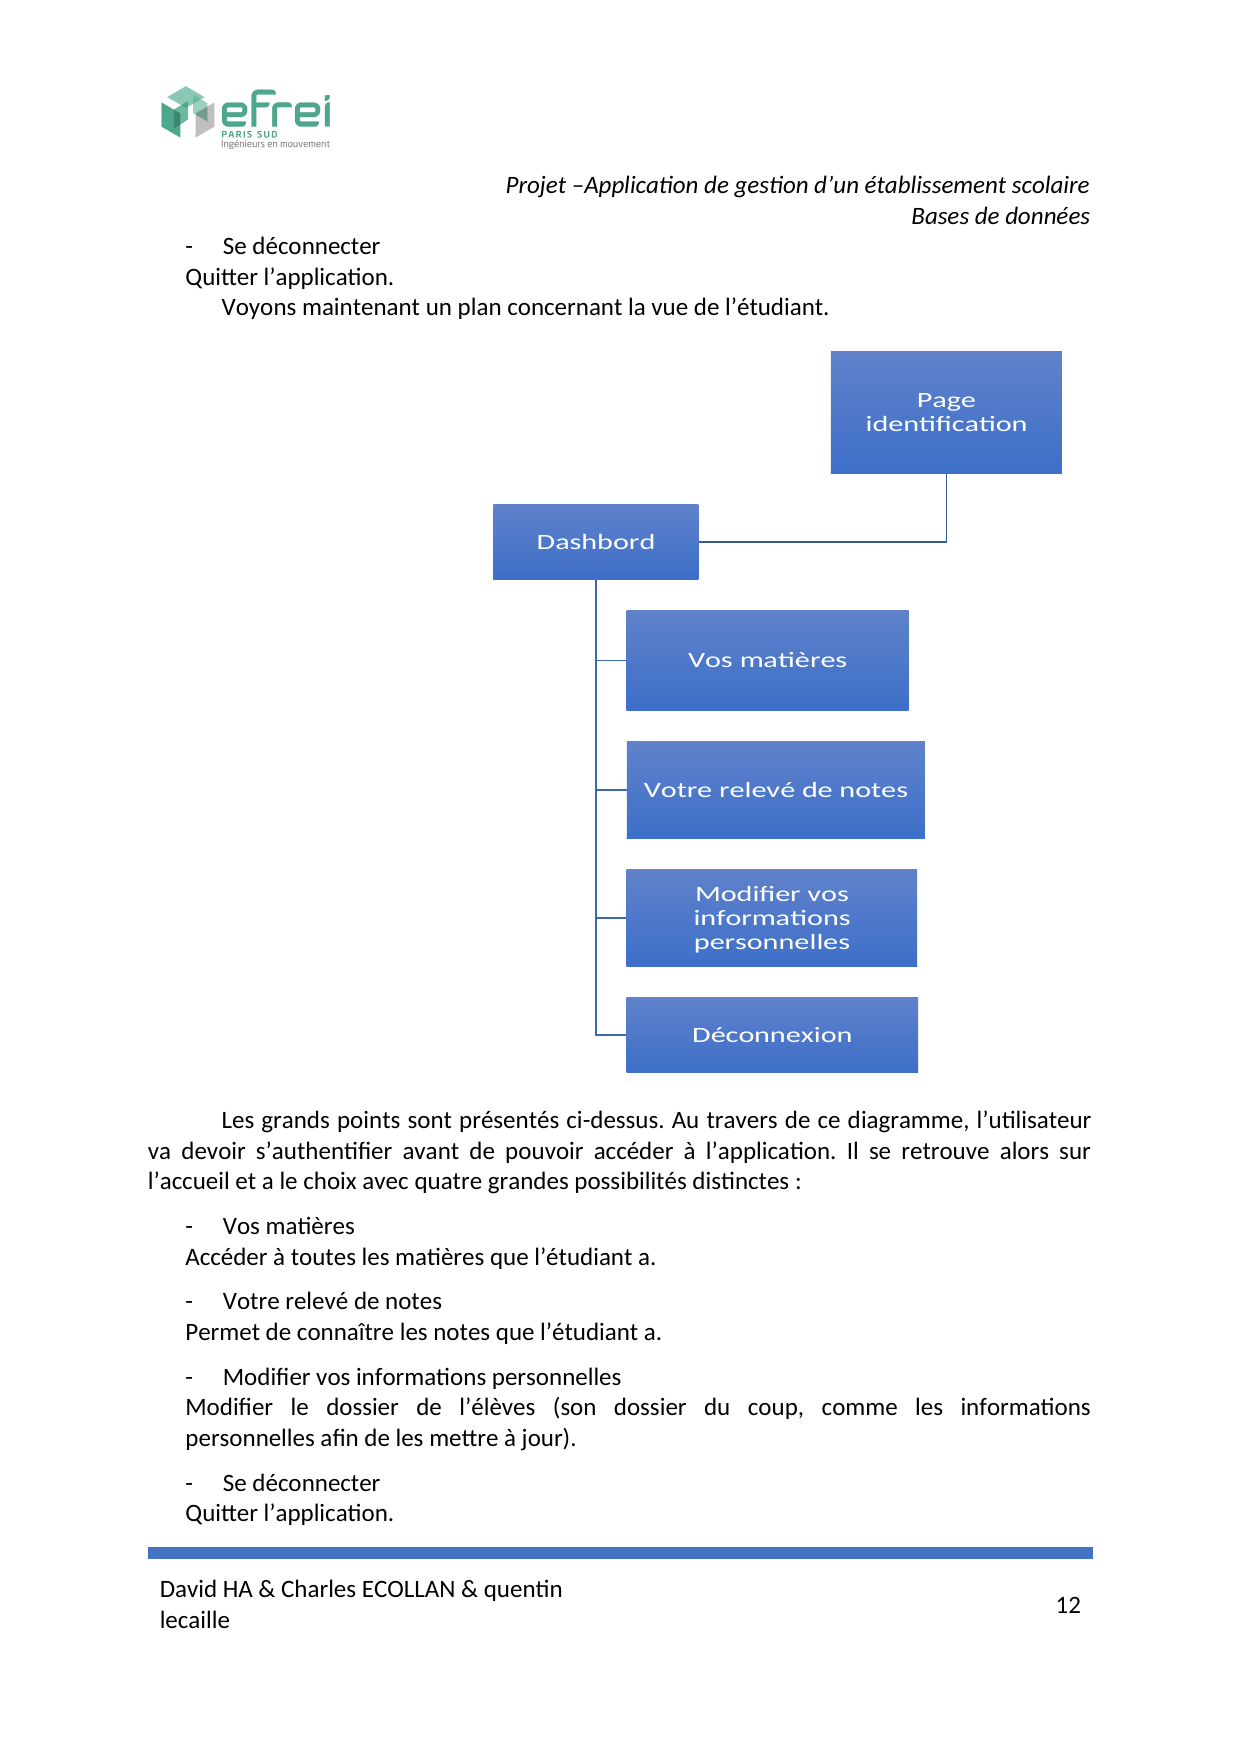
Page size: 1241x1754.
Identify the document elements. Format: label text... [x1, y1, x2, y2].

text Quitter l’application. [185, 1497, 1093, 1528]
list Se déconnecter [185, 230, 1093, 261]
text Modifier le dossier de l’élèves (son dossier du coup, comme les informations personnelles afin de les mettre à jour). [185, 1391, 1093, 1452]
text Accéder à toutes les matières que l’étudiant a. [185, 1241, 1093, 1271]
text Les grands points sont présentés ci-dessus. Au travers de ce diagramme, l’utilisateur va devoir s’authentifier avant de pouvoir accéder à l’application. Il se retrouve alors sur l’accueil et a le choix avec quatre grandes possibilités distinctes : [148, 1104, 1093, 1196]
list Votre relevé de notes [185, 1286, 1093, 1316]
picture [147, 73, 347, 170]
text Permet de connaître les notes que l’étudiant a. [185, 1316, 1093, 1347]
list Vos matières [185, 1210, 1093, 1241]
list Se déconnecter [185, 1467, 1093, 1497]
text Quitter l’application. [185, 261, 1093, 291]
text Voyons maintenant un plan concernant la vue de l’étudiant. [148, 291, 1093, 322]
list Modifier vos informations personnelles [185, 1361, 1093, 1391]
